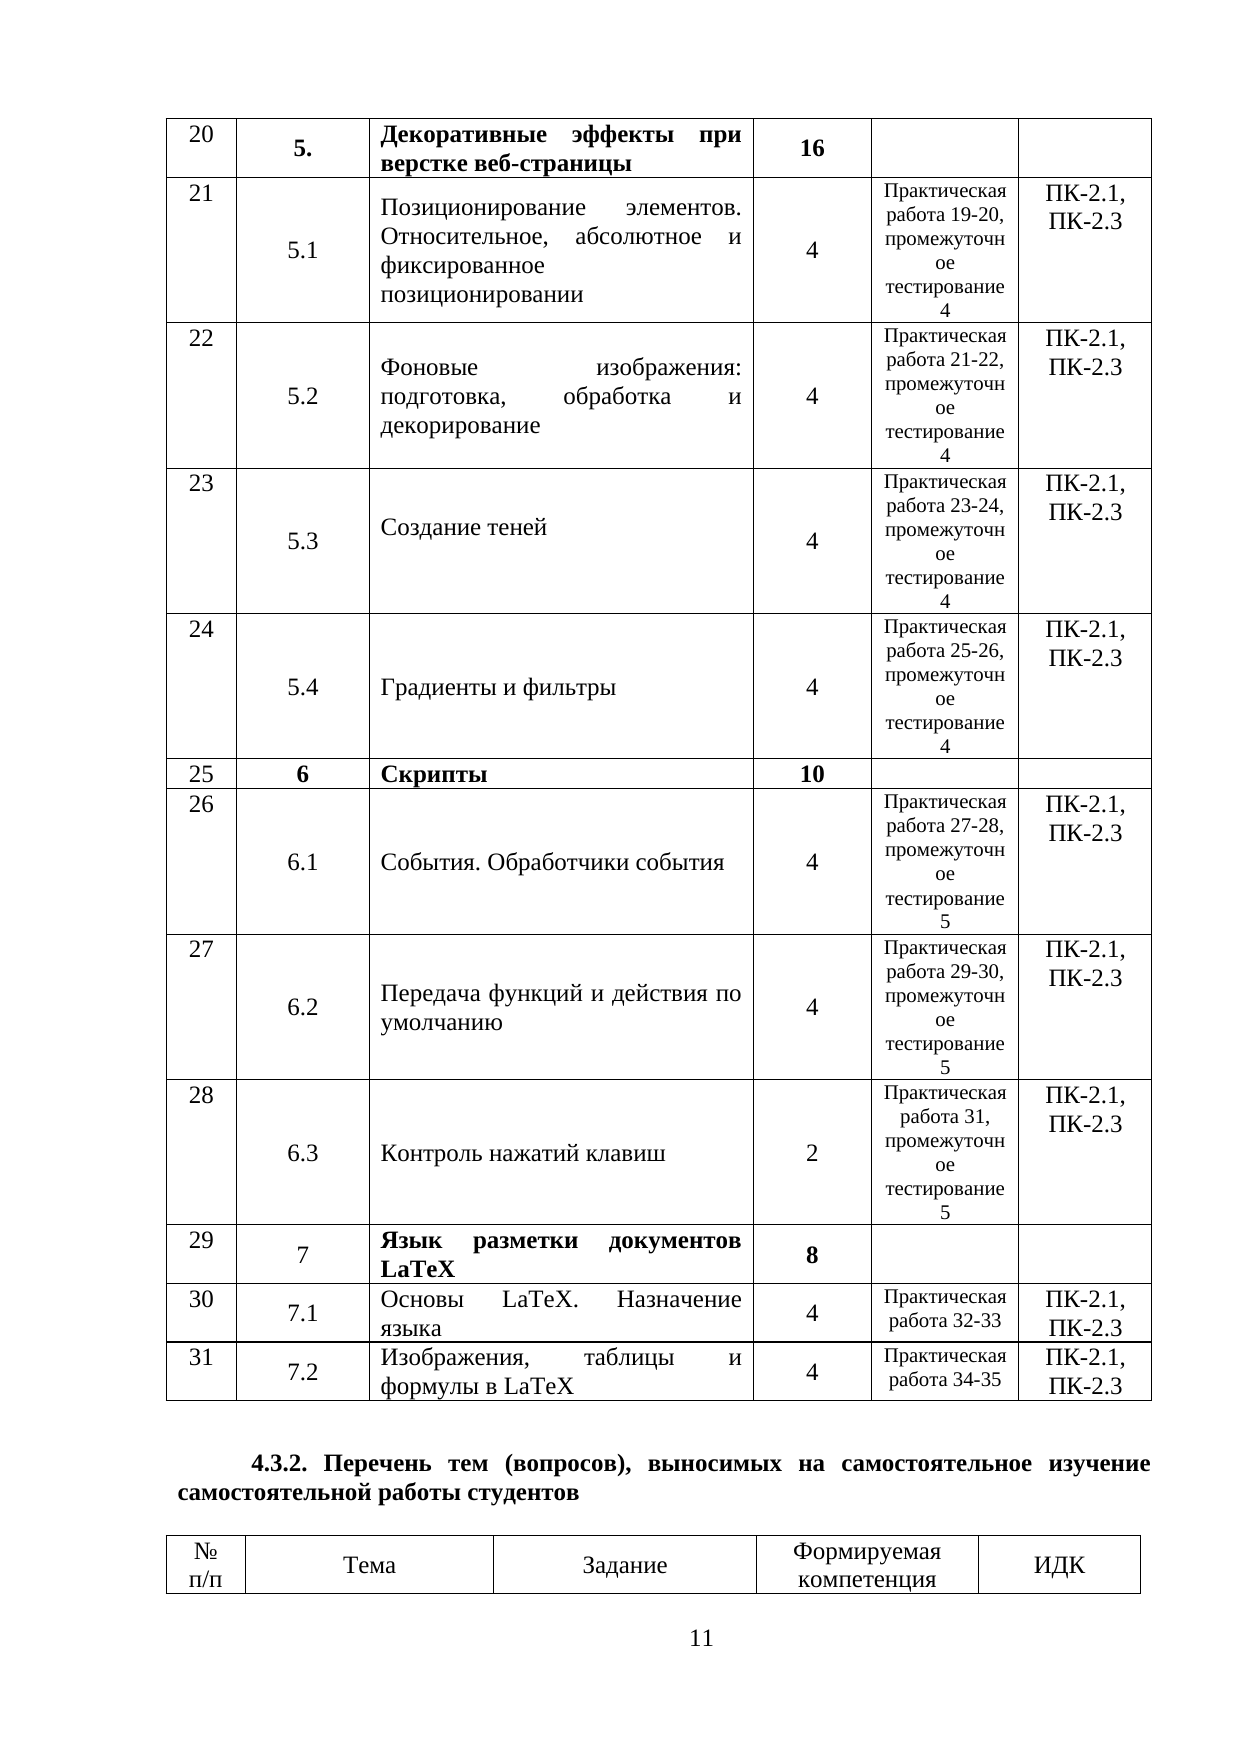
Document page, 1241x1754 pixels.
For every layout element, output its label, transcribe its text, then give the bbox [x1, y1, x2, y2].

table_cell Практическая работа 21-22, промежуточное тестирование 4 [872, 323, 1018, 467]
table_cell 30 [167, 1284, 236, 1341]
table_cell Создание теней [370, 469, 753, 613]
table_cell Фоновые изображения: подготовка, обработка и декорирование [370, 323, 753, 467]
table_header Задание [494, 1536, 756, 1593]
table_cell 6 [237, 759, 369, 788]
table_cell Практическая работа 29-30, промежуточное тестирование 5 [872, 935, 1018, 1079]
table_header ИДК [979, 1536, 1140, 1593]
table_cell 5.3 [237, 469, 369, 613]
table_cell 7.2 [237, 1343, 369, 1400]
table_cell 6.3 [237, 1080, 369, 1224]
table_cell Практическая работа 25-26, промежуточное тестирование 4 [872, 614, 1018, 758]
table_cell [872, 759, 1018, 788]
table_cell 5.1 [237, 178, 369, 322]
table_cell Передача функций и действия по умолчанию [370, 935, 753, 1079]
table_cell Позиционирование элементов. Относительное, абсолютное и фиксированное позиционировании [370, 178, 753, 322]
table_cell 6.2 [237, 935, 369, 1079]
subtitle 4.3.2. Перечень тем (вопросов), выносимых на самостоятельное изучение самостоятельной работы студентов [177, 1448, 1152, 1506]
table_cell 8 [754, 1225, 871, 1283]
table_cell Декоративные эффекты при верстке веб-страницы [370, 119, 753, 177]
table_cell ПК-2.1, ПК-2.3 [1019, 1284, 1151, 1341]
table_cell [1019, 1225, 1151, 1283]
table_cell Контроль нажатий клавиш [370, 1080, 753, 1224]
table_cell ПК-2.1, ПК-2.3 [1019, 323, 1151, 467]
table_cell 21 [167, 178, 236, 322]
table_cell Практическая работа 27-28, промежуточное тестирование 5 [872, 789, 1018, 933]
table_cell ПК-2.1, ПК-2.3 [1019, 178, 1151, 322]
table_cell ПК-2.1, ПК-2.3 [1019, 789, 1151, 933]
table_cell Практическая работа 19-20, промежуточное тестирование 4 [872, 178, 1018, 322]
table_cell 25 [167, 759, 236, 788]
table_header Формируемая компетенция [757, 1536, 978, 1593]
table_cell 4 [754, 178, 871, 322]
table_cell 4 [754, 323, 871, 467]
table_cell Практическая работа 23-24, промежуточное тестирование 4 [872, 469, 1018, 613]
table_cell 23 [167, 469, 236, 613]
table_cell Язык разметки документов LaTeX [370, 1225, 753, 1283]
table_cell 28 [167, 1080, 236, 1224]
table_cell 10 [754, 759, 871, 788]
table_cell Практическая работа 34-35 [872, 1343, 1018, 1400]
table_cell Практическая работа 31, промежуточное тестирование 5 [872, 1080, 1018, 1224]
table_cell 29 [167, 1225, 236, 1283]
table_cell Градиенты и фильтры [370, 614, 753, 758]
table_cell ПК-2.1, ПК-2.3 [1019, 1080, 1151, 1224]
table_cell 5. [237, 119, 369, 177]
table_cell 20 [167, 119, 236, 177]
table_cell 27 [167, 935, 236, 1079]
table_cell [872, 119, 1018, 177]
table_cell 5.2 [237, 323, 369, 467]
table_cell ПК-2.1, ПК-2.3 [1019, 469, 1151, 613]
table_cell Скрипты [370, 759, 753, 788]
table_cell [1019, 119, 1151, 177]
table_cell ПК-2.1, ПК-2.3 [1019, 935, 1151, 1079]
table_cell 4 [754, 789, 871, 933]
table_cell 4 [754, 1343, 871, 1400]
table_cell Основы LaTeX. Назначение языка [370, 1284, 753, 1341]
table_cell ПК-2.1, ПК-2.3 [1019, 1343, 1151, 1400]
table_cell [872, 1225, 1018, 1283]
table_header № п/п [167, 1536, 245, 1593]
table_cell 24 [167, 614, 236, 758]
table_cell ПК-2.1, ПК-2.3 [1019, 614, 1151, 758]
table_cell 4 [754, 614, 871, 758]
table_cell [1019, 759, 1151, 788]
table_cell События. Обработчики события [370, 789, 753, 933]
table_cell Изображения, таблицы и формулы в LaTeX [370, 1343, 753, 1400]
table_cell 4 [754, 1284, 871, 1341]
table_cell 7.1 [237, 1284, 369, 1341]
table_cell 2 [754, 1080, 871, 1224]
table_cell 16 [754, 119, 871, 177]
table_cell 4 [754, 469, 871, 613]
table_header Тема [246, 1536, 493, 1593]
table_cell 26 [167, 789, 236, 933]
table_cell 6.1 [237, 789, 369, 933]
table_cell 31 [167, 1343, 236, 1400]
table_cell 4 [754, 935, 871, 1079]
table_cell Практическая работа 32-33 [872, 1284, 1018, 1341]
table_cell 7 [237, 1225, 369, 1283]
table_cell 22 [167, 323, 236, 467]
table_cell 5.4 [237, 614, 369, 758]
